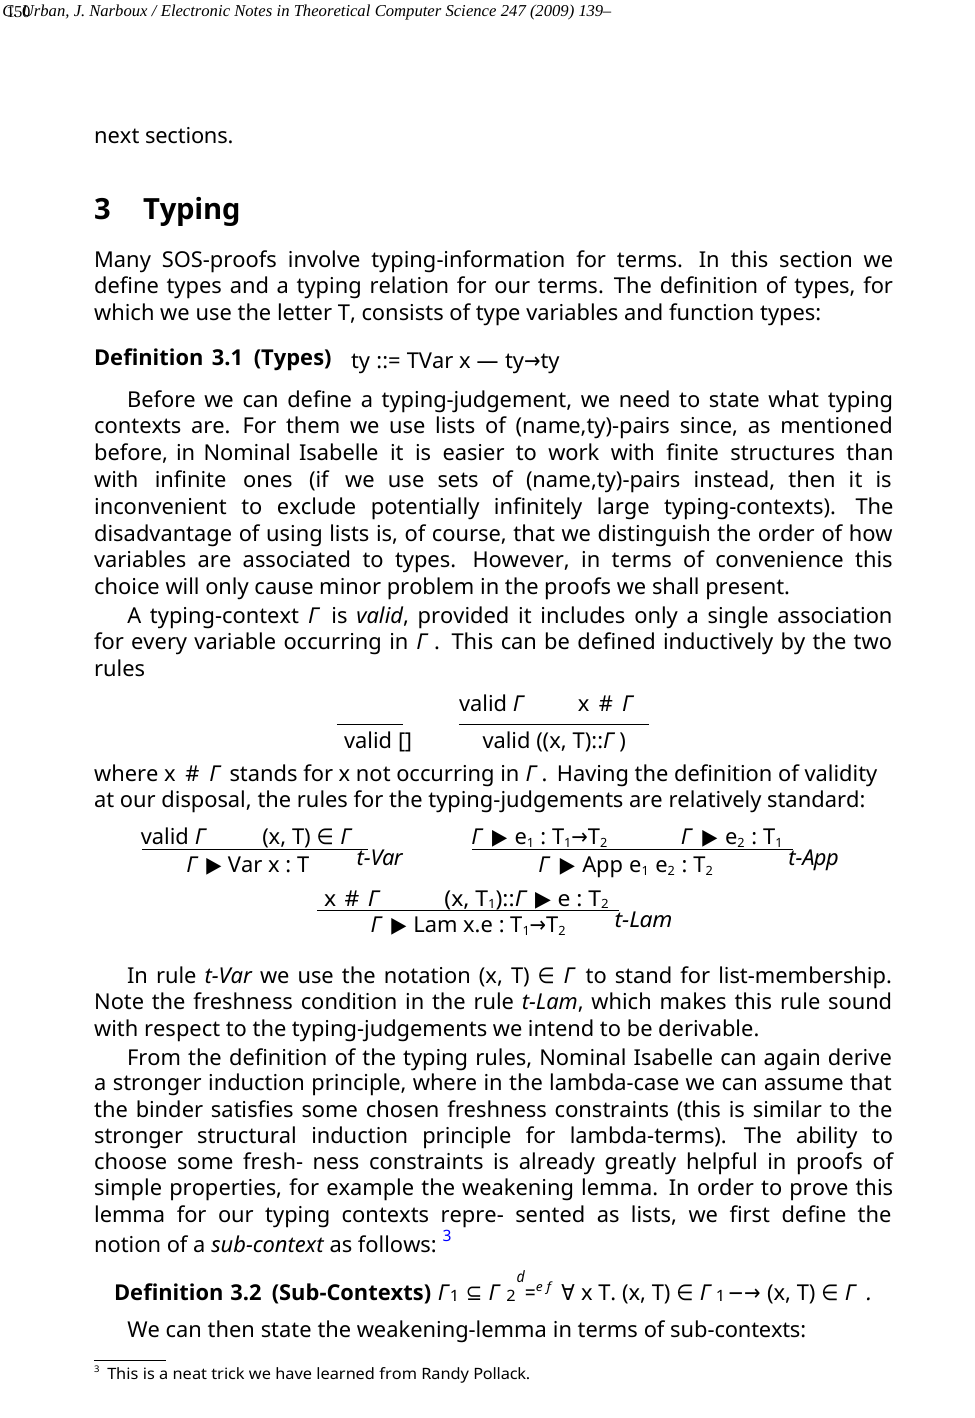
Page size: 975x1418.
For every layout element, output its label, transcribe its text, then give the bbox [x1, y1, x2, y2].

text Γ ▶ Var x : T Γ ▶ App e1 e2 : T2 [186, 852, 937, 878]
text 3 This is a neat trick we have learned from Randy Pollack. [94, 1362, 937, 1384]
text In rule t-Var we use the notation (x, T) ∈ Γ to stand for list-membership. Note the freshness condition in the rule t-Lam, which makes this rule sound with respect to the typing-judgements we intend to be derivable. [94, 962, 893, 1043]
text Before we can define a typing-judgement, we need to state what typing contexts are. For them we use lists of (name,ty)-pairs since, as mentioned before, in Nominal Isabelle it is easier to work with finite structures than with infinite ones (if we use sets of (name,ty)-pairs instead, then it is inconvenient to exclude potentially infinitely large typing-contexts). The disadvantage of using lists is, of course, that we distinguish the order of how variables are associated to types. However, in terms of convenience this choice will only cause minor problem in the proofs we shall present. [94, 386, 893, 601]
text Many SOS-proofs involve typing-information for terms. In this section we define types and a typing relation for our terms. The definition of types, for which we use the letter T, consists of type variables and function types: [94, 246, 893, 326]
text A typing-context Γ is valid, provided it includes only a single association for every variable occurring in Γ . This can be defined inductively by the two rules [94, 602, 893, 683]
text x # Γ (x, T1)::Γ ▶ e : T2 t-Lam [59, 878, 937, 913]
text We can then state the weakening-lemma in terms of sub-contexts: [127, 1314, 937, 1344]
text Γ ▶ Lam x.e : T1→T2 [58, 913, 878, 937]
text valid [] valid ((x, T)::Γ ) [58, 718, 912, 755]
text Definition 3.2 (Sub-Contexts) Γ ⊆ Γ d=ef ∀ x T. (x, T) ∈ Γ −→ (x, T) ∈ Γ . [58, 1266, 929, 1307]
text valid Γ x # Γ [459, 688, 937, 718]
text where x # Γ stands for x not occurring in Γ . Having the definition of validity at our disposal, the rules for the typing-judgements are relatively standard: [94, 760, 893, 813]
text valid Γ (x, T) ∈ Γ t-Var Γ ▶ e1 : T1→T2 Γ ▶ e2 : T1 t-App [141, 823, 937, 850]
text From the definition of the typing rules, Nominal Isabelle can again derive a stronger induction principle, where in the lambda-case we can assume that the binder satisfies some chosen freshness constraints (this is similar to the stronger structural induction principle for lambda-terms). The ability to choose some fresh- ness constraints is already greatly helpful in proofs of simple properties, for example the weakening lemma. In order to prove this lemma for our typing contexts repre- sented as lists, we first define the notion of a sub-context as follows: 3 [94, 1045, 893, 1259]
text next sections. [94, 120, 937, 150]
text Definition 3.1 (Types) ty ::= TVar x — ty→ty [94, 342, 937, 375]
subtitle Typing [94, 188, 937, 228]
